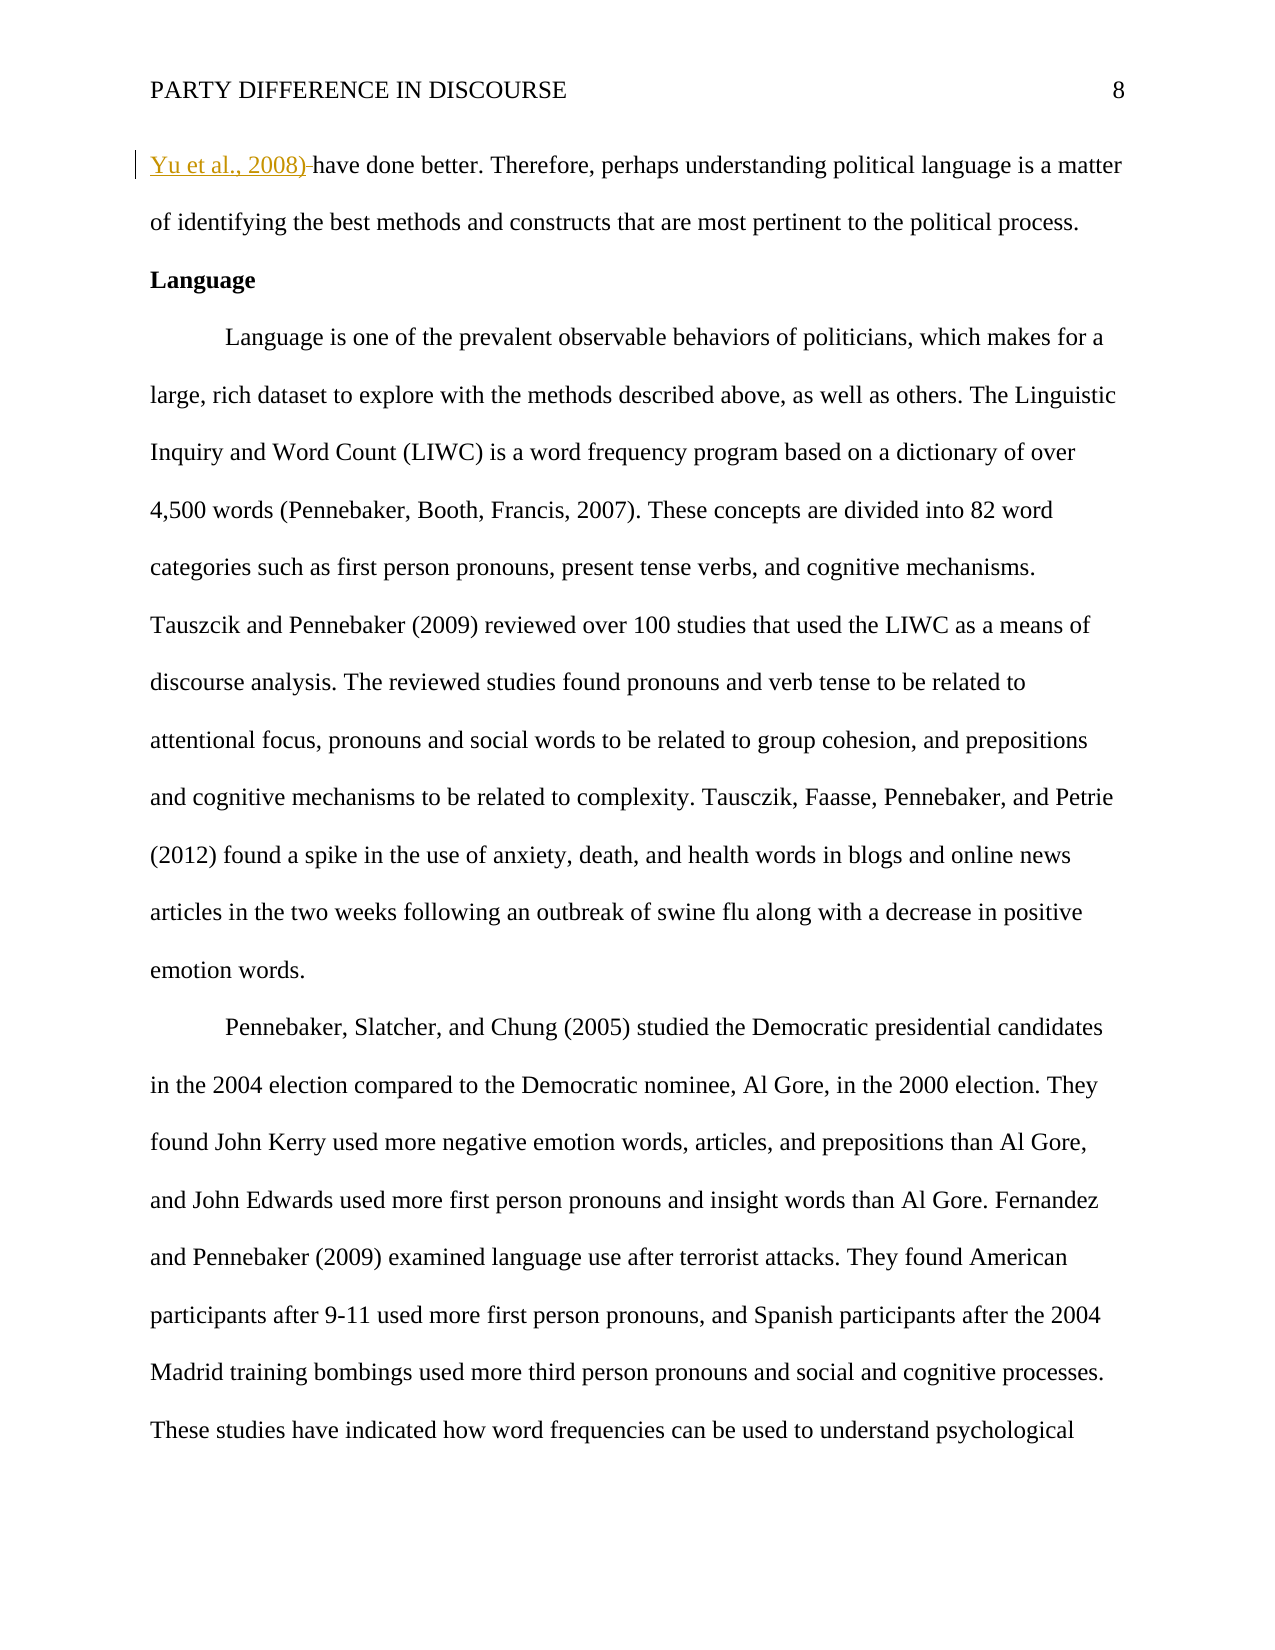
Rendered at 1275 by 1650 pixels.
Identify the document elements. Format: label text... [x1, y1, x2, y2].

text Language [150, 265, 1125, 294]
text Language is one of the prevalent observable behaviors of politicians, which makes for a large, rich dataset to explore with the methods described above, as well as others. The Linguistic Inquiry and Word Count (LIWC) is a word frequency program based on a dictionary of over 4,500 words (Pennebaker, Booth, Francis, 2007). These concepts are divided into 82 word categories such as first person pronouns, present tense verbs, and cognitive mechanisms. Tauszcik and Pennebaker (2009) reviewed over 100 studies that used the LIWC as a means of discourse analysis. The reviewed studies found pronouns and verb tense to be related to attentional focus, pronouns and social words to be related to group cohesion, and prepositions and cognitive mechanisms to be related to complexity. Tausczik, Faasse, Pennebaker, and Petrie (2012) found a spike in the use of anxiety, death, and health words in blogs and online news articles in the two weeks following an outbreak of swine flu along with a decrease in positive emotion words. [150, 322, 1125, 984]
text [150, 1012, 1125, 1444]
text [150, 150, 1125, 236]
